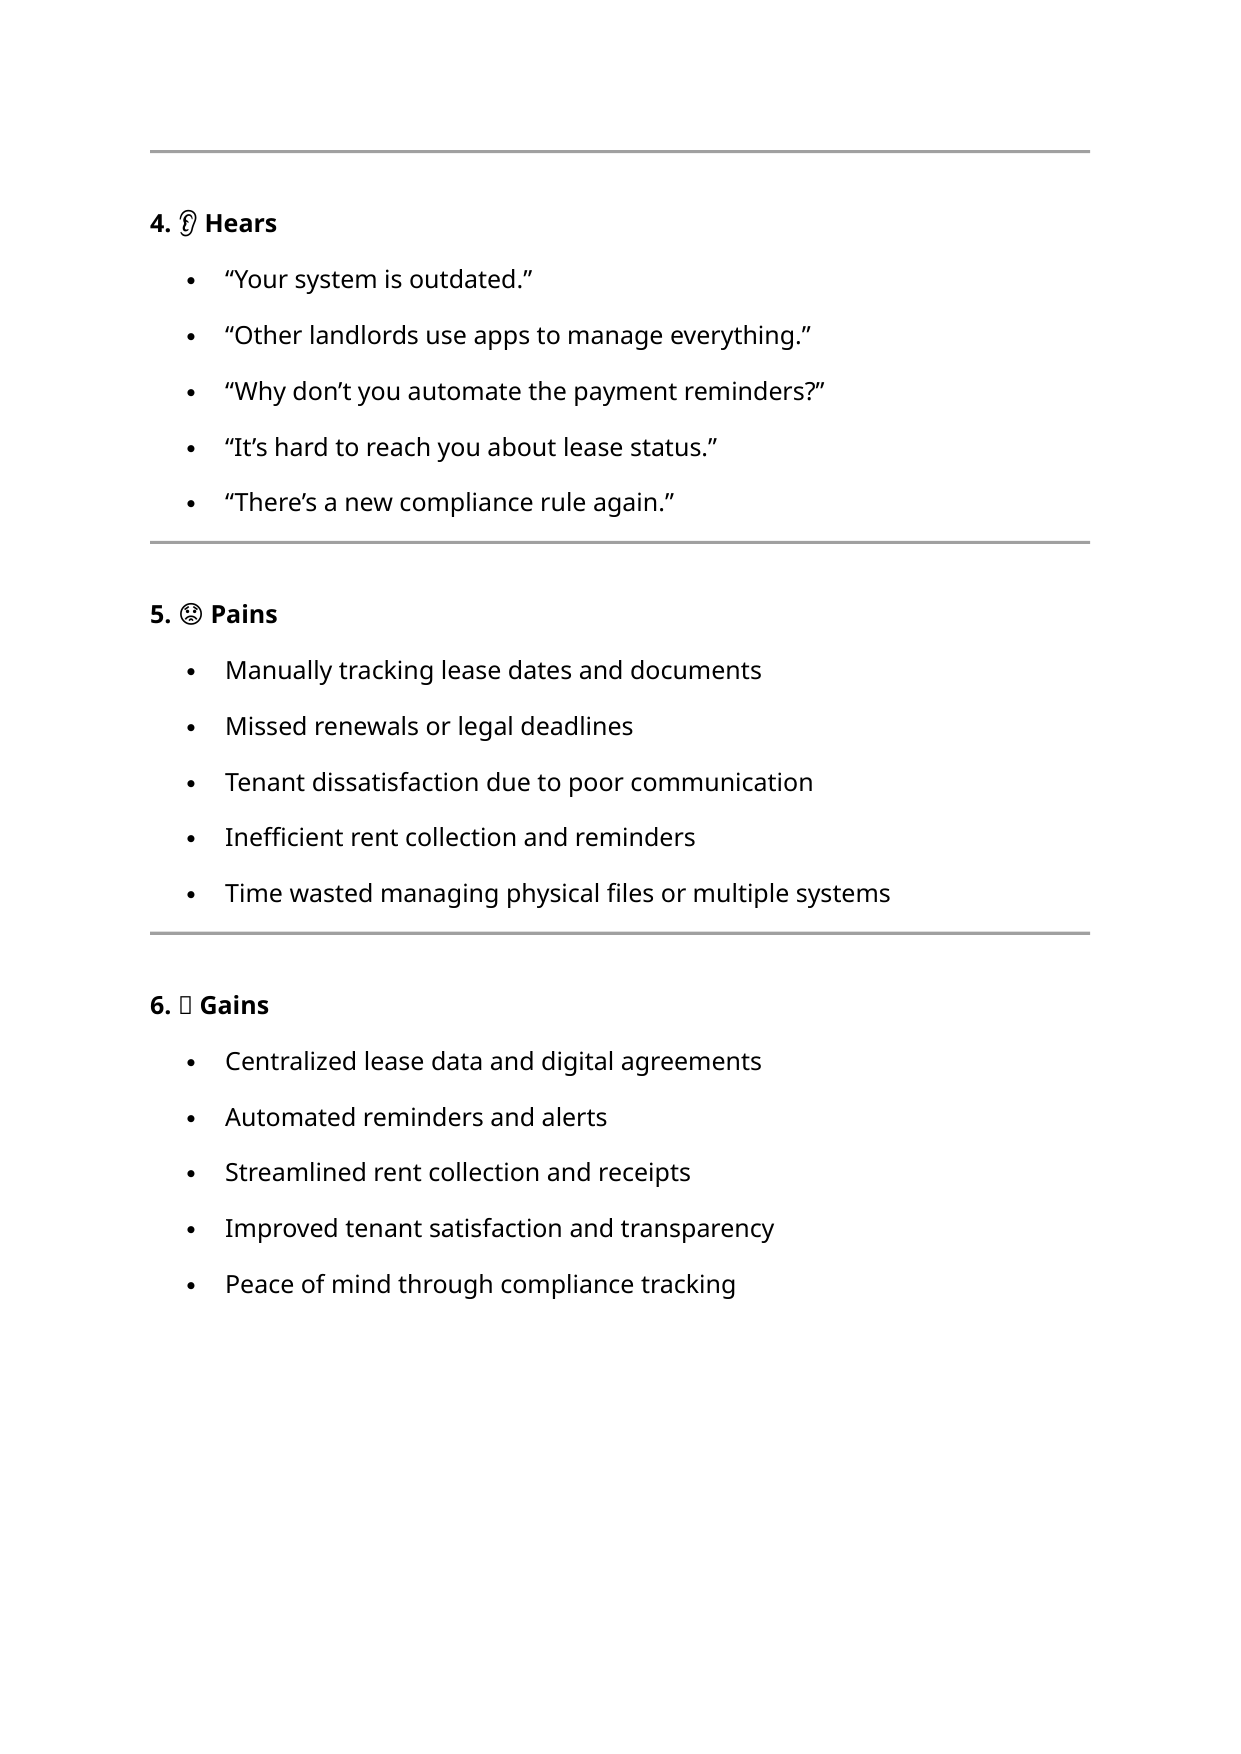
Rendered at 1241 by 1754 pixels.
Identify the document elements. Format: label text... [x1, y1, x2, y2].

list Improved tenant satisfaction and transparency [187, 1211, 1090, 1245]
list Inefficient rent collection and reminders [187, 820, 1090, 854]
list “Other landlords use apps to manage everything.” [187, 317, 1090, 352]
list Time wasted managing physical files or multiple systems [187, 876, 1090, 910]
list Automated reminders and alerts [187, 1099, 1090, 1133]
text 5. 😟 Pains [150, 597, 1090, 631]
text 4. 👂 Hears [150, 206, 1090, 240]
list Manually tracking lease dates and documents [187, 652, 1090, 687]
list Centralized lease data and digital agreements [187, 1043, 1090, 1077]
list “Why don’t you automate the payment reminders?” [187, 373, 1090, 407]
list Peace of mind through compliance tracking [187, 1267, 1090, 1301]
text 6. 🎯 Gains [150, 987, 1090, 1022]
list Streamlined rent collection and receipts [187, 1155, 1090, 1189]
list “Your system is outdated.” [187, 262, 1090, 296]
list “There’s a new compliance rule again.” [187, 485, 1090, 519]
list Tenant dissatisfaction due to poor communication [187, 764, 1090, 798]
list “It’s hard to reach you about lease status.” [187, 429, 1090, 463]
list Missed renewals or legal deadlines [187, 708, 1090, 742]
